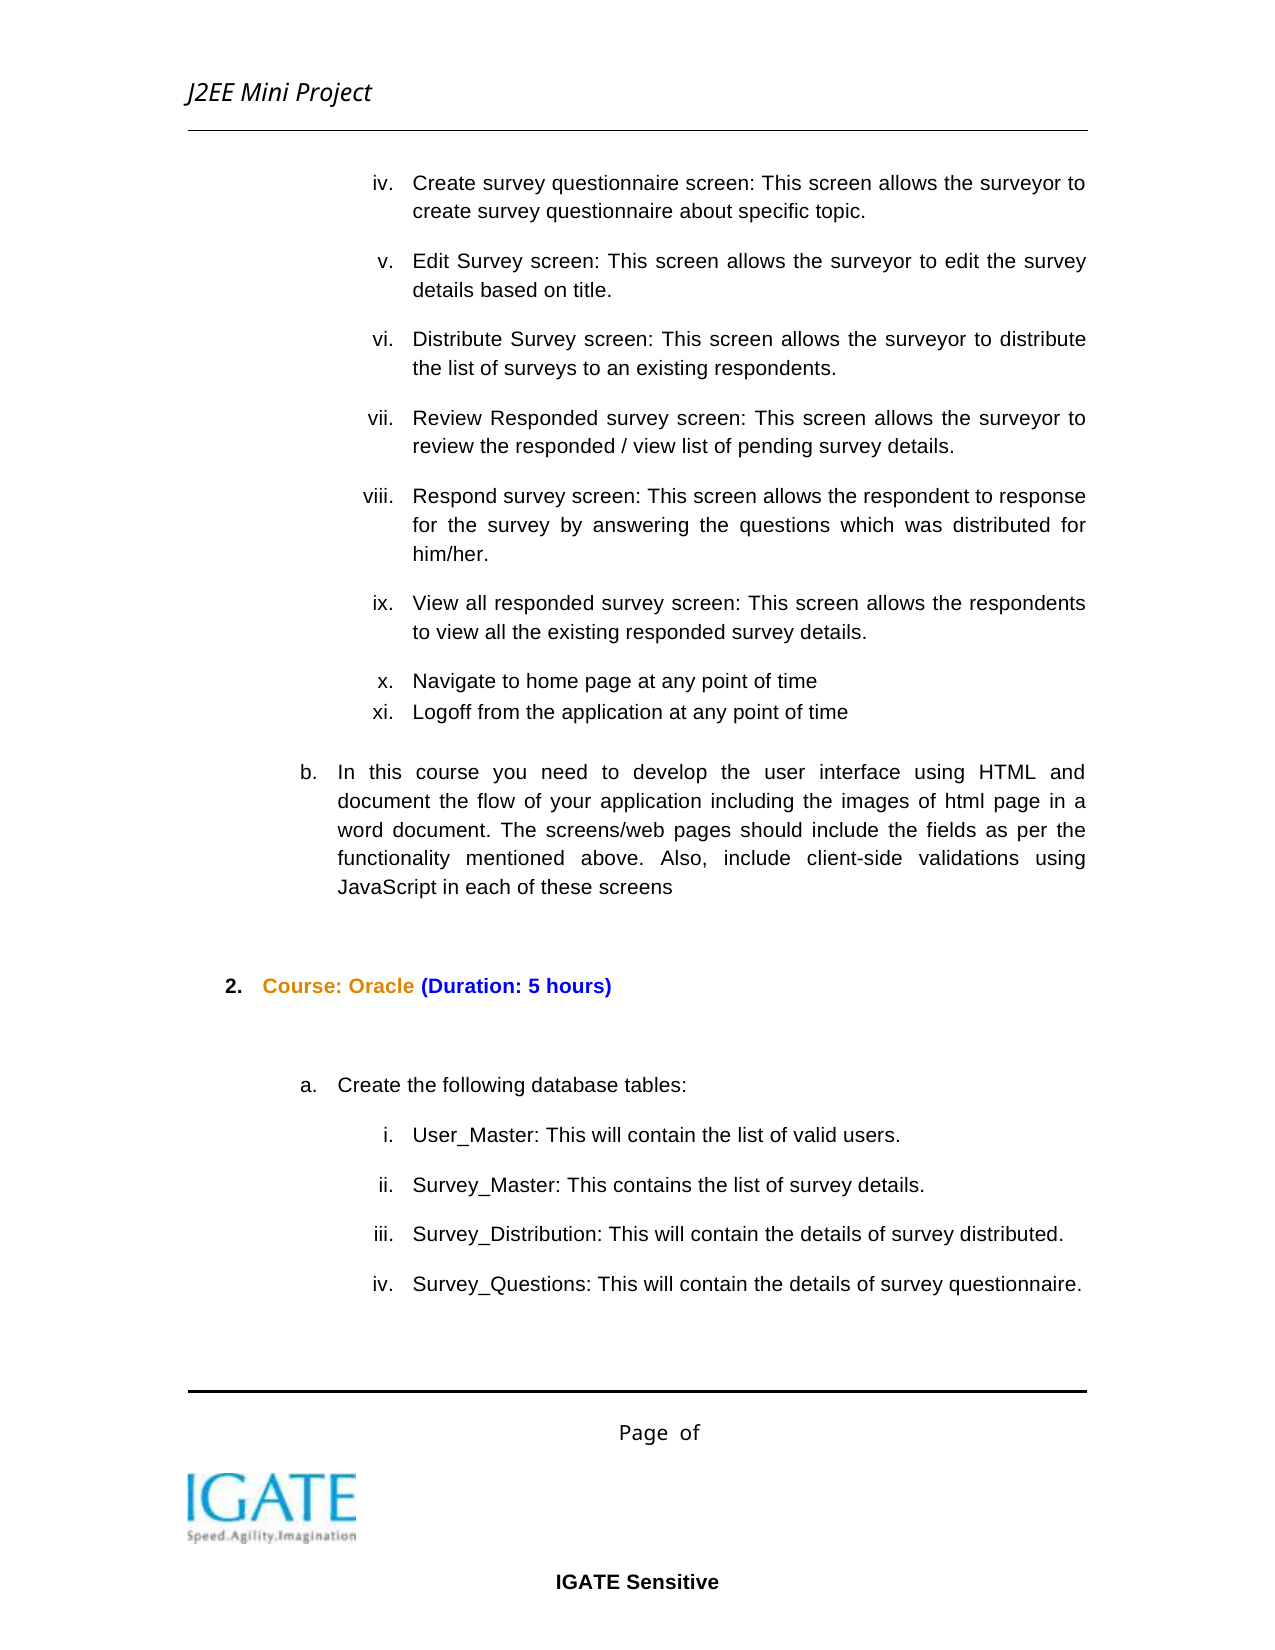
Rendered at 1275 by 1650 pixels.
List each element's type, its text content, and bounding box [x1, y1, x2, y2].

picture [187, 1473, 356, 1544]
list Course: Oracle (Duration: 5 hours) [225, 974, 1087, 998]
list Logoff from the application at any point of time [394, 699, 1087, 723]
list Edit Survey screen: This screen allows the surveyor to edit the survey details based on title. [394, 249, 1087, 302]
list Navigate to home page at any point of time [394, 669, 1087, 693]
list Survey_Master: This contains the list of survey details. [394, 1172, 1087, 1196]
list View all responded survey screen: This screen allows the respondents to view all the existing responded survey details. [394, 591, 1087, 644]
list User_Master: This will contain the list of valid users. [394, 1123, 1087, 1147]
list Create survey questionnaire screen: This screen allows the surveyor to create survey questionnaire about specific topic. [394, 171, 1087, 223]
list Distribute Survey screen: This screen allows the surveyor to distribute the list of surveys to an existing respondents. [394, 327, 1087, 380]
list Create the following database tables: [300, 1073, 1087, 1097]
list Survey_Questions: This will contain the details of survey questionnaire. [394, 1272, 1087, 1296]
list Respond survey screen: This screen allows the respondent to response for the survey by answering the questions which was distributed for him/her. [394, 484, 1087, 565]
list Review Responded survey screen: This screen allows the surveyor to review the responded / view list of pending survey details. [394, 406, 1087, 458]
list In this course you need to develop the user interface using HTML and document the flow of your application including the images of html page in a word document. The screens/web pages should include the fields as per the functionality mentioned above. Also, include client-side validations using JavaScript in each of these screens [300, 760, 1087, 899]
list Survey_Distribution: This will contain the details of survey distributed. [394, 1222, 1087, 1246]
